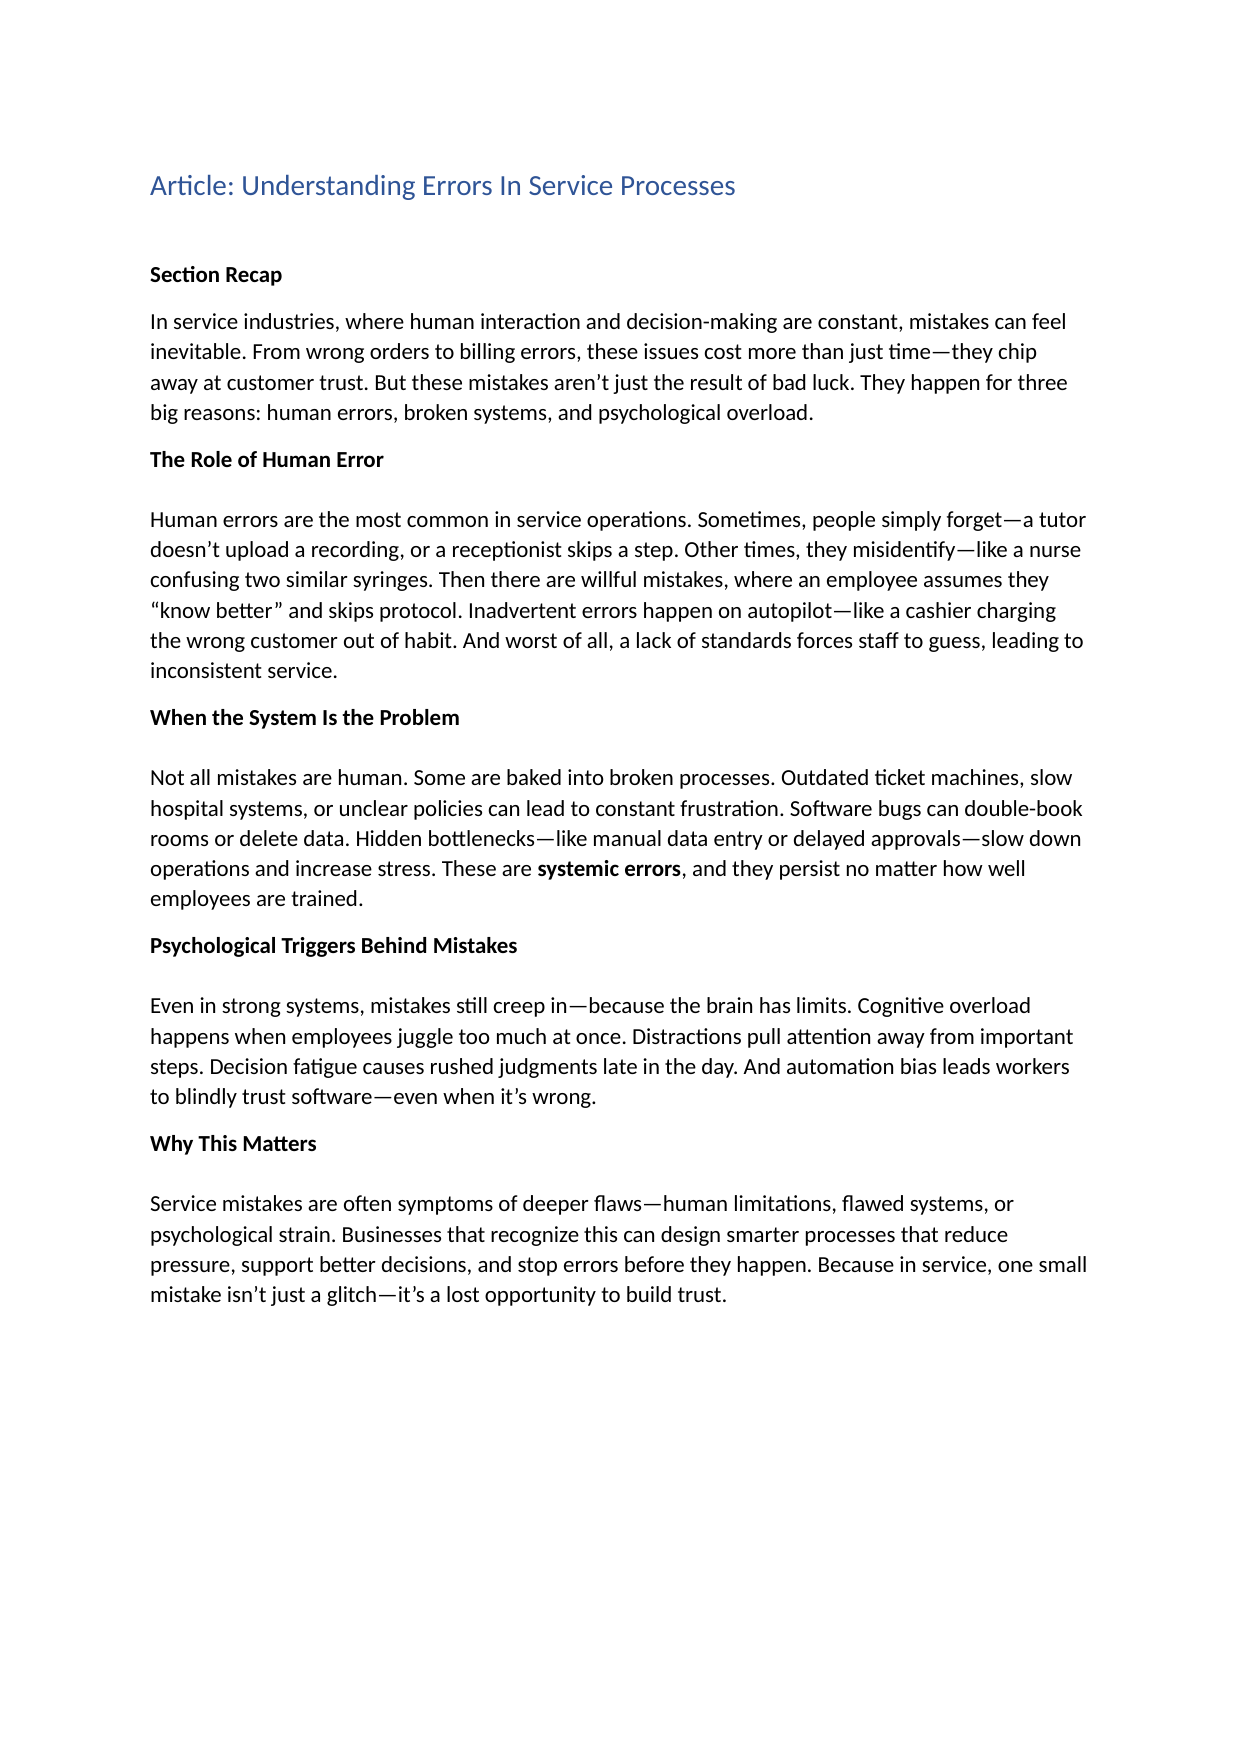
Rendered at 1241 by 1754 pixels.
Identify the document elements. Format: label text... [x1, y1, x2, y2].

text When the System Is the Problem Not all mistakes are human. Some are baked into broken processes. Outdated ticket machines, slow hospital systems, or unclear policies can lead to constant frustration. Software bugs can double-book rooms or delete data. Hidden bottlenecks—like manual data entry or delayed approvals—slow down operations and increase stress. These are systemic errors, and they persist no matter how well employees are trained. [150, 703, 1090, 912]
text Section Recap [150, 260, 1090, 288]
subtitle Article: Understanding Errors In Service Processes [150, 167, 1090, 202]
text Why This Matters Service mistakes are often symptoms of deeper flaws—human limitations, flawed systems, or psychological strain. Businesses that recognize this can design smarter processes that reduce pressure, support better decisions, and stop errors before they happen. Because in service, one small mistake isn’t just a glitch—it’s a lost opportunity to build trust. [150, 1129, 1090, 1308]
text In service industries, where human interaction and decision-making are constant, mistakes can feel inevitable. From wrong orders to billing errors, these issues cost more than just time—they chip away at customer trust. But these mistakes aren’t just the result of bad luck. They happen for three big reasons: human errors, broken systems, and psychological overload. [150, 307, 1090, 426]
text The Role of Human Error Human errors are the most common in service operations. Sometimes, people simply forget—a tutor doesn’t upload a recording, or a receptionist skips a step. Other times, they misidentify—like a nurse confusing two similar syringes. Then there are willful mistakes, where an employee assumes they “know better” and skips protocol. Inadvertent errors happen on autopilot—like a cashier charging the wrong customer out of habit. And worst of all, a lack of standards forces staff to guess, leading to inconsistent service. [150, 445, 1090, 684]
text Psychological Triggers Behind Mistakes Even in strong systems, mistakes still creep in—because the brain has limits. Cognitive overload happens when employees juggle too much at once. Distractions pull attention away from important steps. Decision fatigue causes rushed judgments late in the day. And automation bias leads workers to blindly trust software—even when it’s wrong. [150, 931, 1090, 1110]
